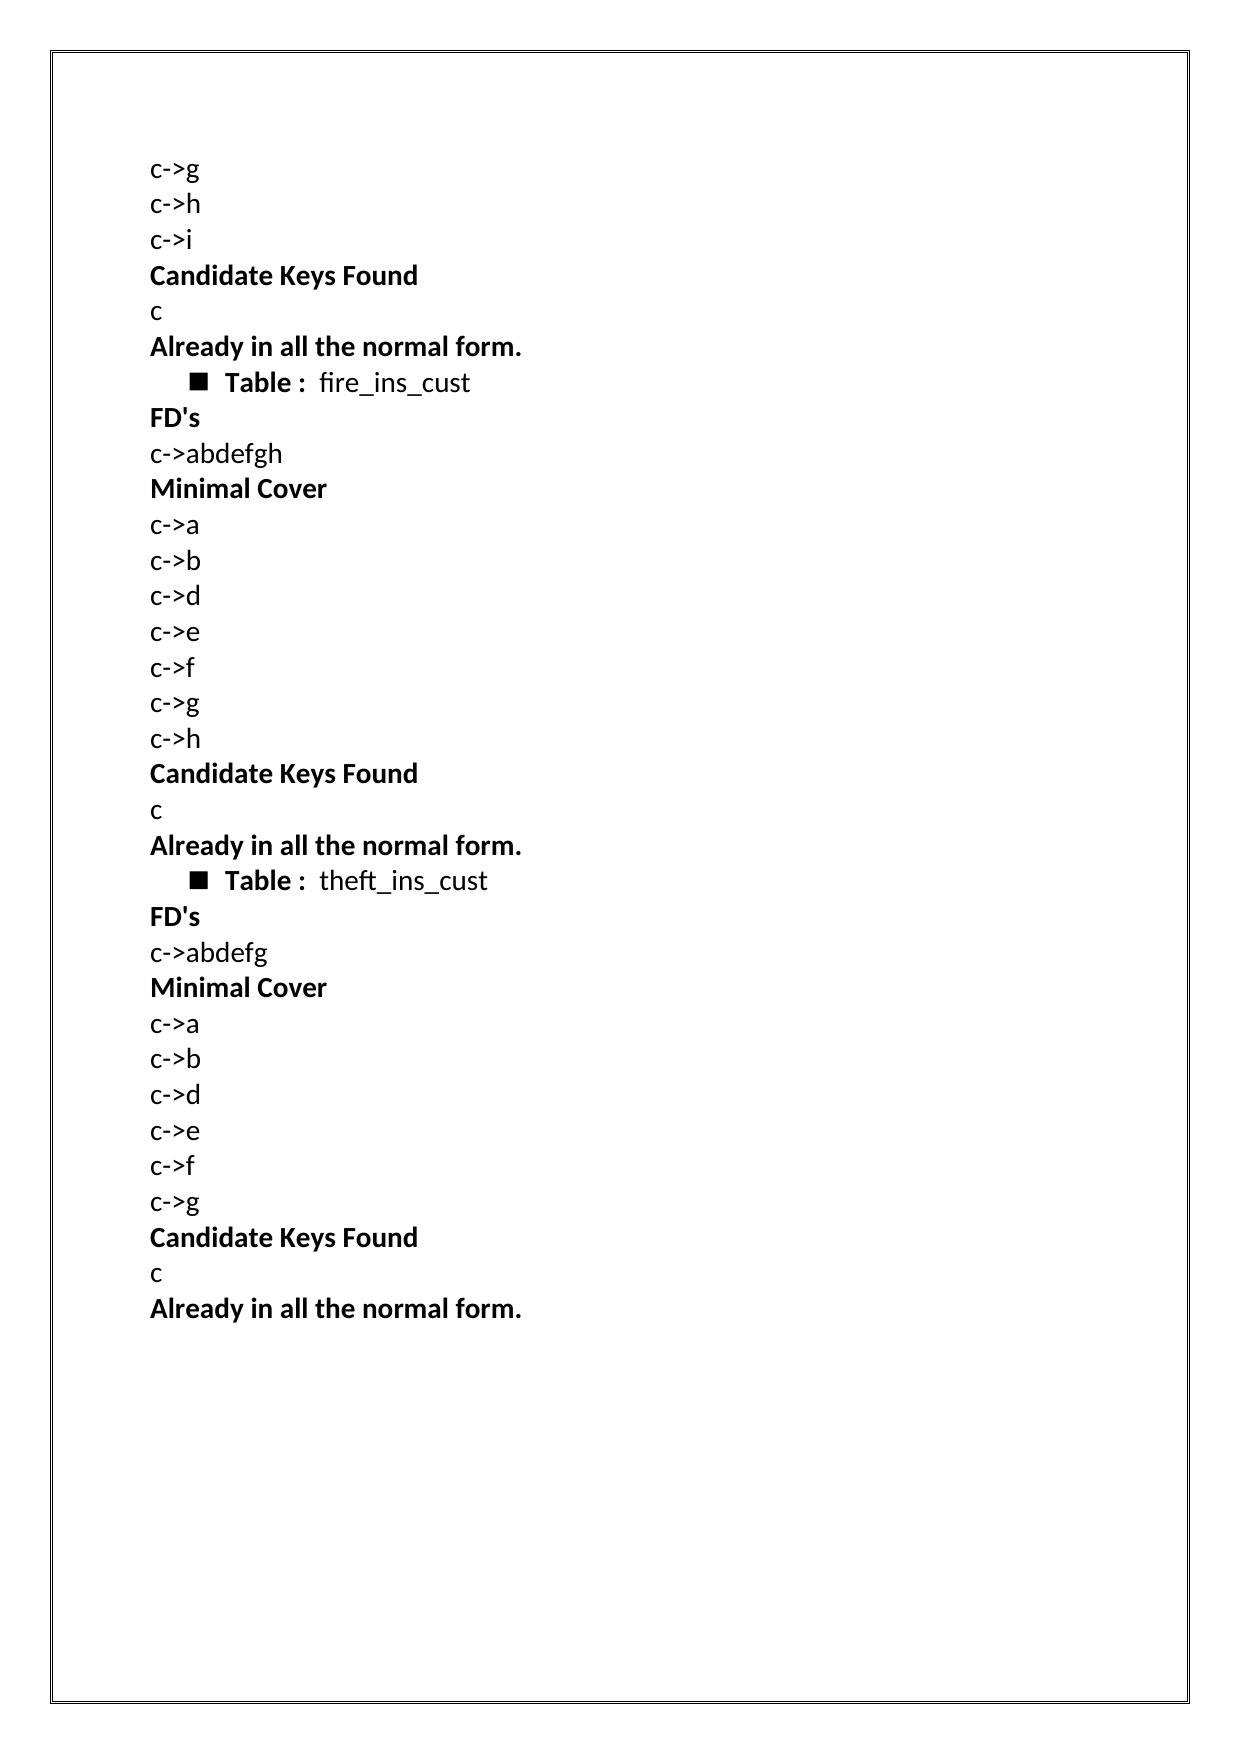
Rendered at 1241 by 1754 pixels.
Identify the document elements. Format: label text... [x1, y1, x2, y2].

text c->h [150, 720, 1090, 756]
text c->d [150, 577, 1090, 613]
text c->b [150, 542, 1090, 577]
text c->b [150, 1041, 1090, 1076]
text c->i [150, 221, 1090, 257]
text Candidate Keys Found [150, 1219, 1090, 1254]
text c->h [150, 186, 1090, 221]
text c->abdefg [150, 934, 1090, 969]
text c->e [150, 1112, 1090, 1147]
text c->abdefgh [150, 435, 1090, 471]
text FD's [150, 898, 1090, 934]
text FD's [150, 399, 1090, 435]
text c->f [150, 1147, 1090, 1183]
text Minimal Cover [150, 471, 1090, 506]
text c [150, 791, 1090, 827]
text Already in all the normal form. [150, 1290, 1090, 1326]
text Candidate Keys Found [150, 257, 1090, 292]
text Candidate Keys Found [150, 756, 1090, 791]
text c->d [150, 1076, 1090, 1112]
text c->g [150, 684, 1090, 720]
text Already in all the normal form. [150, 328, 1090, 364]
text c->a [150, 506, 1090, 542]
text c->e [150, 613, 1090, 649]
text c->g [150, 1183, 1090, 1219]
list Table : theft_ins_cust [187, 862, 1090, 898]
text c->a [150, 1005, 1090, 1041]
text c [150, 1254, 1090, 1290]
text c->g [150, 150, 1090, 186]
list Table : fire_ins_cust [187, 364, 1090, 399]
text Minimal Cover [150, 969, 1090, 1005]
text Already in all the normal form. [150, 827, 1090, 862]
text c->f [150, 649, 1090, 684]
text c [150, 292, 1090, 328]
